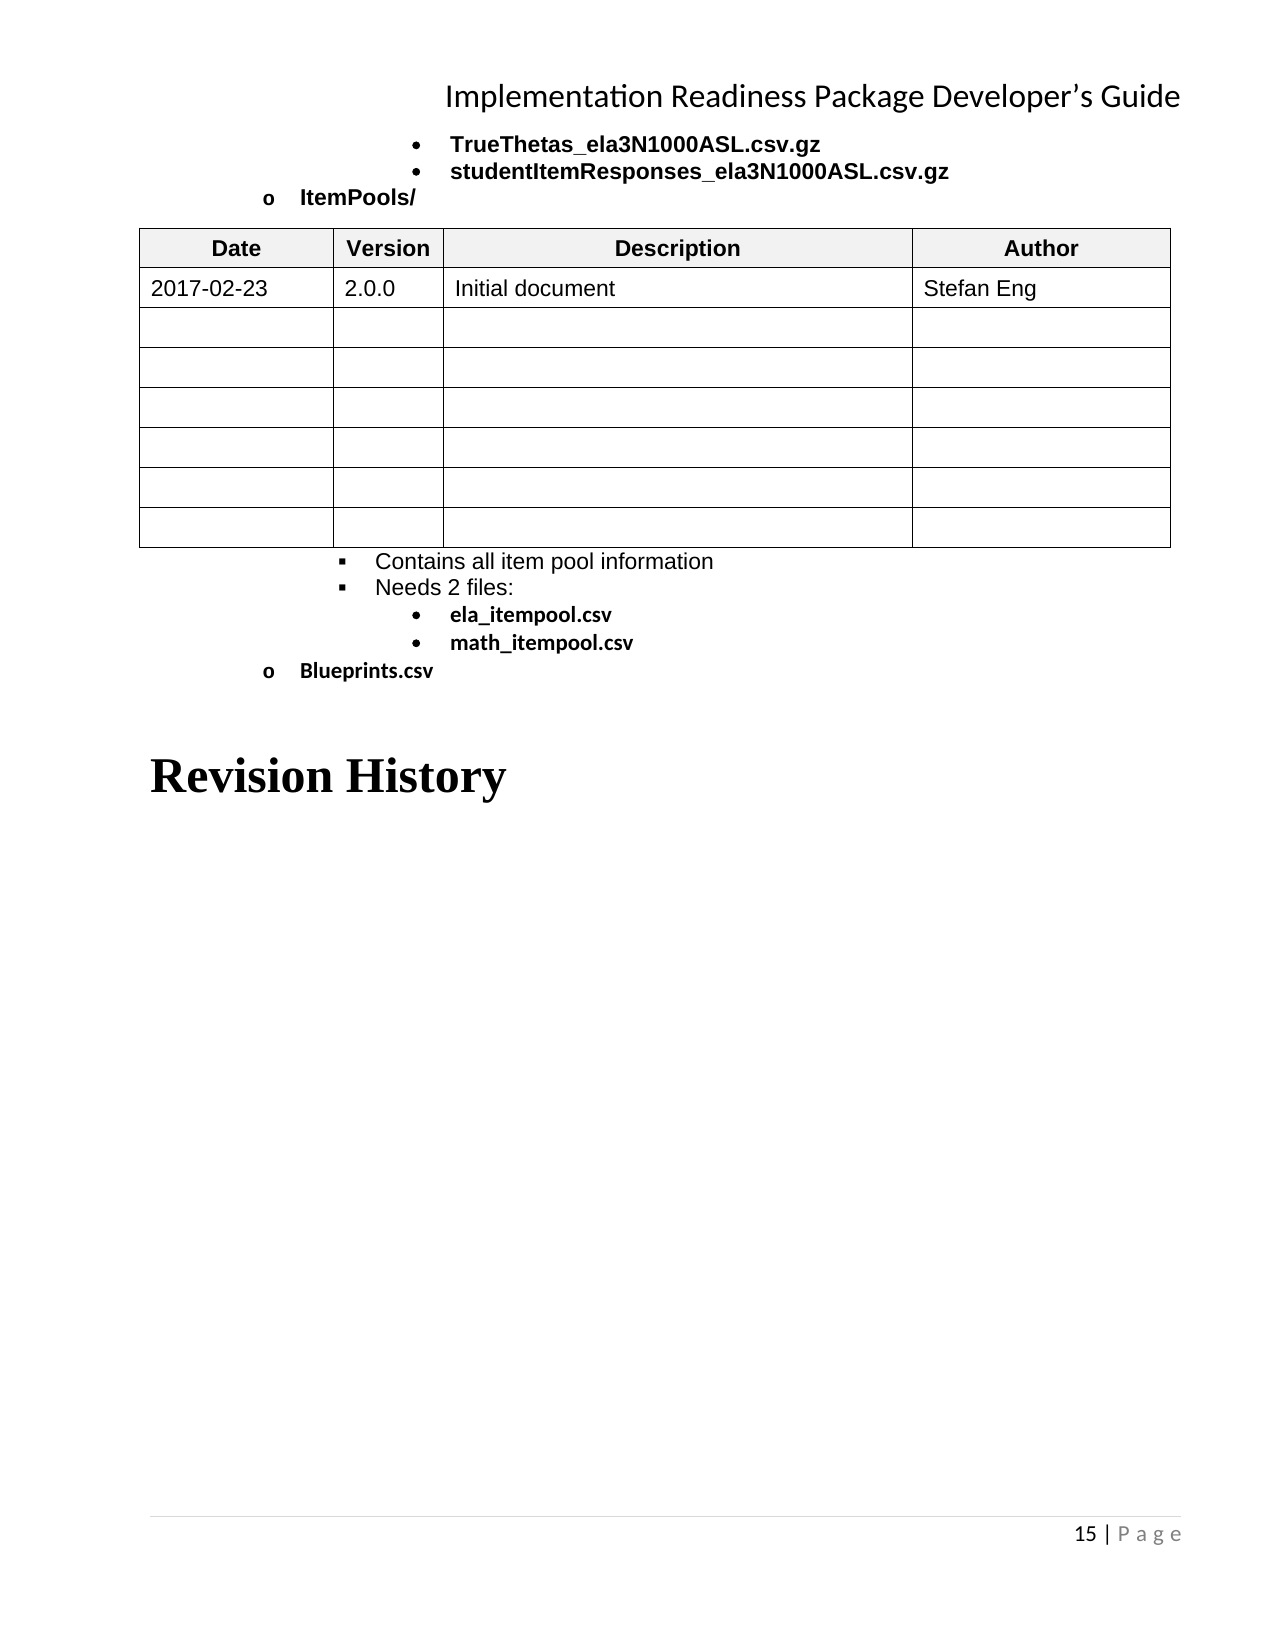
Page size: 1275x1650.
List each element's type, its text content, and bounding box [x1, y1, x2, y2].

list ItemPools/ [262, 184, 1181, 212]
list Contains all item pool information [337, 212, 1181, 574]
list ela_itempool.csv [412, 600, 1181, 628]
table_cell [444, 508, 912, 547]
subtitle Revision History [150, 746, 1181, 804]
table_cell 2017-02-23 [140, 268, 333, 307]
list studentItemResponses_ela3N1000ASL.csv.gz [412, 158, 1181, 184]
table_cell [334, 428, 443, 467]
list math_itempool.csv [412, 628, 1181, 656]
table_header Author [913, 229, 1170, 267]
table_header Description [444, 229, 912, 267]
table_cell [334, 308, 443, 347]
table_cell [913, 508, 1170, 547]
table_cell [913, 428, 1170, 467]
table_cell [140, 468, 333, 507]
table_cell [140, 428, 333, 467]
table_cell [444, 388, 912, 427]
table_cell [913, 308, 1170, 347]
list Blueprints.csv [262, 656, 1181, 685]
table_cell [140, 508, 333, 547]
table_cell [334, 508, 443, 547]
table_cell [444, 428, 912, 467]
table_cell Stefan Eng [913, 268, 1170, 307]
list TrueThetas_ela3N1000ASL.csv.gz [412, 131, 1181, 158]
table_header Date [140, 229, 333, 267]
table_cell [140, 348, 333, 387]
table_cell [334, 348, 443, 387]
table_cell [913, 348, 1170, 387]
table_cell [444, 348, 912, 387]
table_cell [140, 388, 333, 427]
table_cell [444, 308, 912, 347]
table_cell Initial document [444, 268, 912, 307]
list Needs 2 files: [337, 574, 1181, 600]
table_cell [913, 388, 1170, 427]
table_cell [913, 468, 1170, 507]
table_cell [140, 308, 333, 347]
table_cell [444, 468, 912, 507]
table_cell [334, 388, 443, 427]
table_cell 2.0.0 [334, 268, 443, 307]
table_cell [334, 468, 443, 507]
table_header Version [334, 229, 443, 267]
